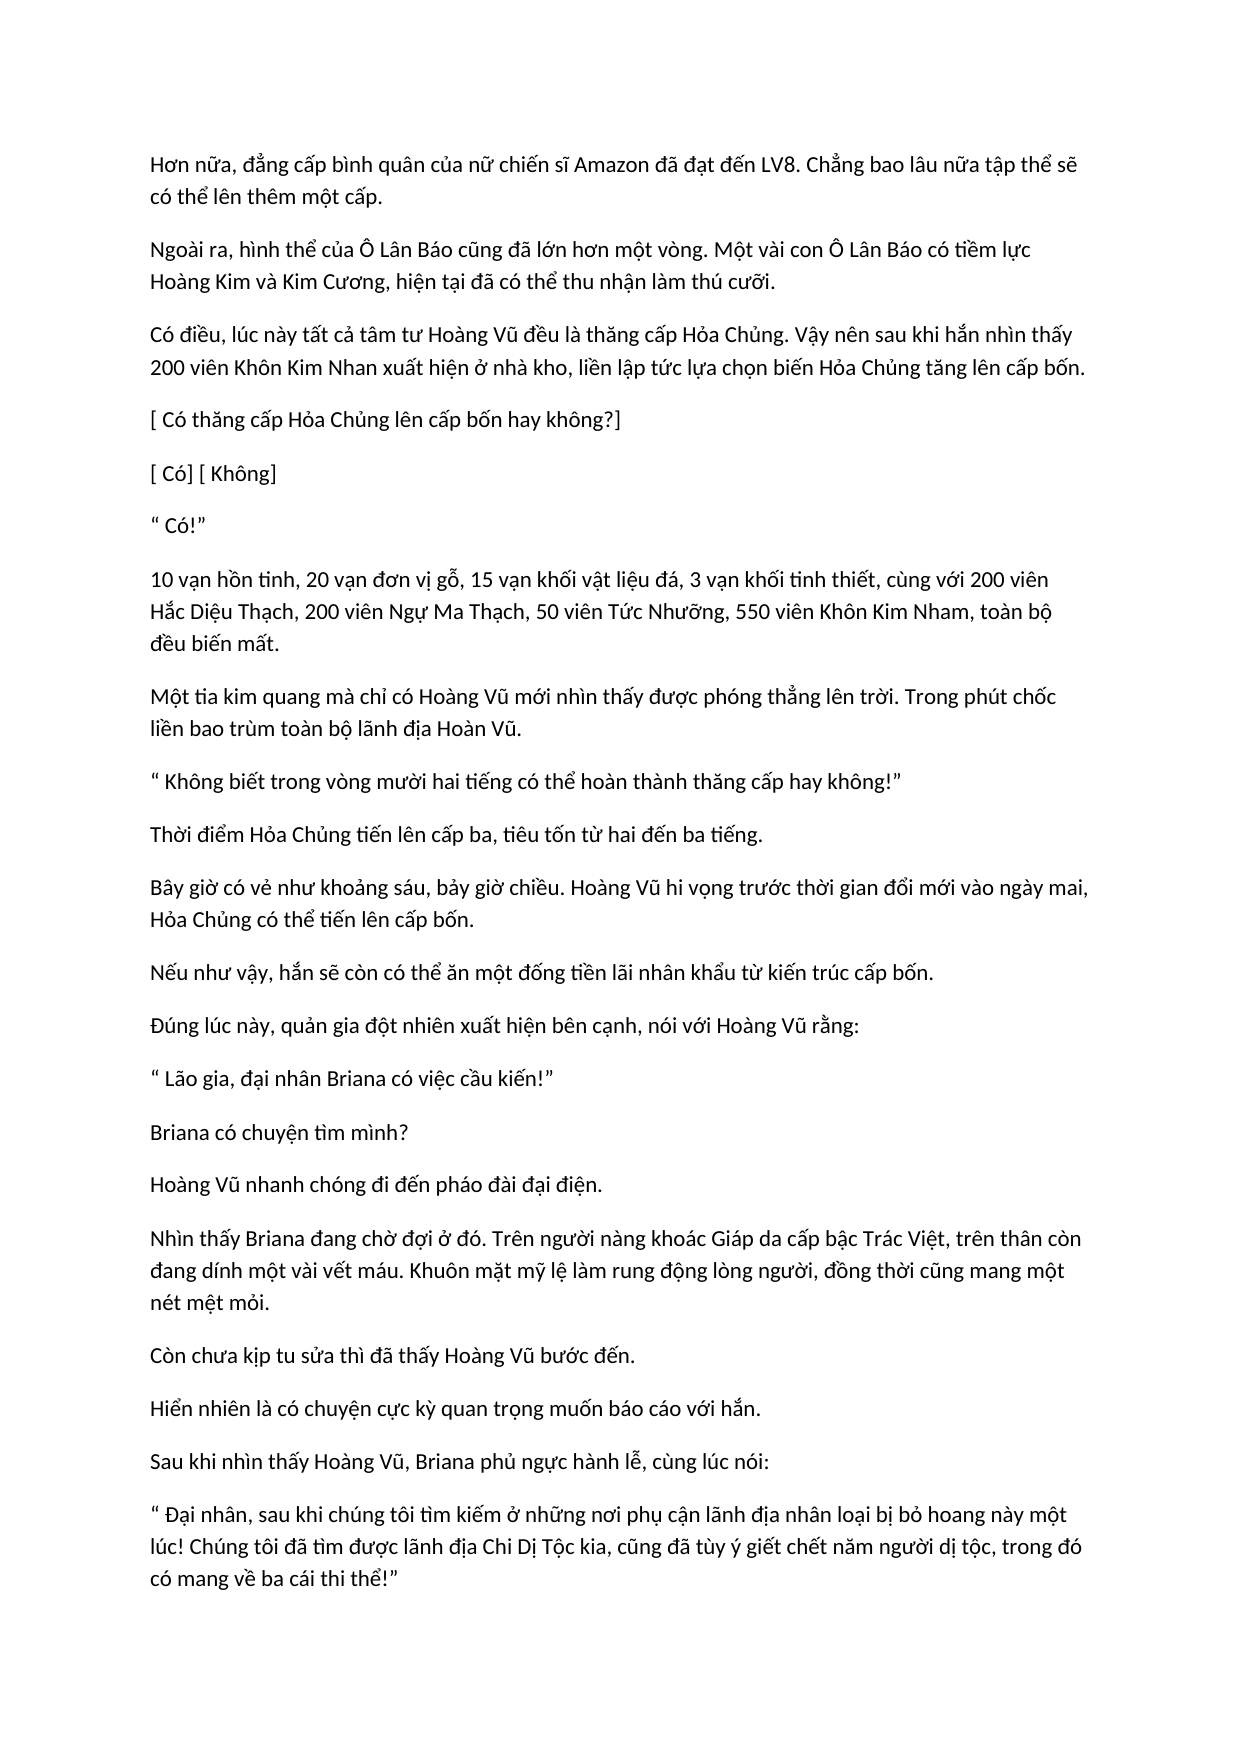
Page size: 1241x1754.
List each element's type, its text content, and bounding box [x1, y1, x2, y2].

text “ Lão gia, đại nhân Briana có việc cầu kiến!” [150, 1064, 1090, 1093]
text Hơn nữa, đẳng cấp bình quân của nữ chiến sĩ Amazon đã đạt đến LV8. Chẳng bao lâu nữa tập thể sẽ có thể lên thêm một cấp. [150, 150, 1090, 210]
text Ngoài ra, hình thể của Ô Lân Báo cũng đã lớn hơn một vòng. Một vài con Ô Lân Báo có tiềm lực Hoàng Kim và Kim Cương, hiện tại đã có thể thu nhận làm thú cưỡi. [150, 235, 1090, 295]
text “ Đại nhân, sau khi chúng tôi tìm kiếm ở những nơi phụ cận lãnh địa nhân loại bị bỏ hoang này một lúc! Chúng tôi đã tìm được lãnh địa Chi Dị Tộc kia, cũng đã tùy ý giết chết năm người dị tộc, trong đó có mang về ba cái thi thể!” [150, 1500, 1090, 1592]
text “ Có!” [150, 512, 1090, 540]
text Đúng lúc này, quản gia đột nhiên xuất hiện bên cạnh, nói với Hoàng Vũ rằng: [150, 1012, 1090, 1039]
text Thời điểm Hỏa Chủng tiến lên cấp ba, tiêu tốn từ hai đến ba tiếng. [150, 820, 1090, 848]
text 10 vạn hồn tinh, 20 vạn đơn vị gỗ, 15 vạn khối vật liệu đá, 3 vạn khối tinh thiết, cùng với 200 viên Hắc Diệu Thạch, 200 viên Ngự Ma Thạch, 50 viên Tức Nhưỡng, 550 viên Khôn Kim Nham, toàn bộ đều biến mất. [150, 565, 1090, 657]
text Hoàng Vũ nhanh chóng đi đến pháo đài đại điện. [150, 1171, 1090, 1199]
text “ Không biết trong vòng mười hai tiếng có thể hoàn thành thăng cấp hay không!” [150, 767, 1090, 795]
text Bây giờ có vẻ như khoảng sáu, bảy giờ chiều. Hoàng Vũ hi vọng trước thời gian đổi mới vào ngày mai, Hỏa Chủng có thể tiến lên cấp bốn. [150, 873, 1090, 933]
text [ Có] [ Không] [150, 459, 1090, 487]
text Một tia kim quang mà chỉ có Hoàng Vũ mới nhìn thấy được phóng thẳng lên trời. Trong phút chốc liền bao trùm toàn bộ lãnh địa Hoàn Vũ. [150, 682, 1090, 742]
text Briana có chuyện tìm mình? [150, 1118, 1090, 1146]
text Nếu như vậy, hắn sẽ còn có thể ăn một đống tiền lãi nhân khẩu từ kiến trúc cấp bốn. [150, 958, 1090, 987]
text Có điều, lúc này tất cả tâm tư Hoàng Vũ đều là thăng cấp Hỏa Chủng. Vậy nên sau khi hắn nhìn thấy 200 viên Khôn Kim Nhan xuất hiện ở nhà kho, liền lập tức lựa chọn biến Hỏa Chủng tăng lên cấp bốn. [150, 320, 1090, 381]
text Sau khi nhìn thấy Hoàng Vũ, Briana phủ ngực hành lễ, cùng lúc nói: [150, 1447, 1090, 1475]
text Nhìn thấy Briana đang chờ đợi ở đó. Trên người nàng khoác Giáp da cấp bậc Trác Việt, trên thân còn đang dính một vài vết máu. Khuôn mặt mỹ lệ làm rung động lòng người, đồng thời cũng mang một nét mệt mỏi. [150, 1224, 1090, 1316]
text Còn chưa kịp tu sửa thì đã thấy Hoàng Vũ bước đến. [150, 1341, 1090, 1369]
text [ Có thăng cấp Hỏa Chủng lên cấp bốn hay không?] [150, 406, 1090, 434]
text Hiển nhiên là có chuyện cực kỳ quan trọng muốn báo cáo với hắn. [150, 1394, 1090, 1422]
